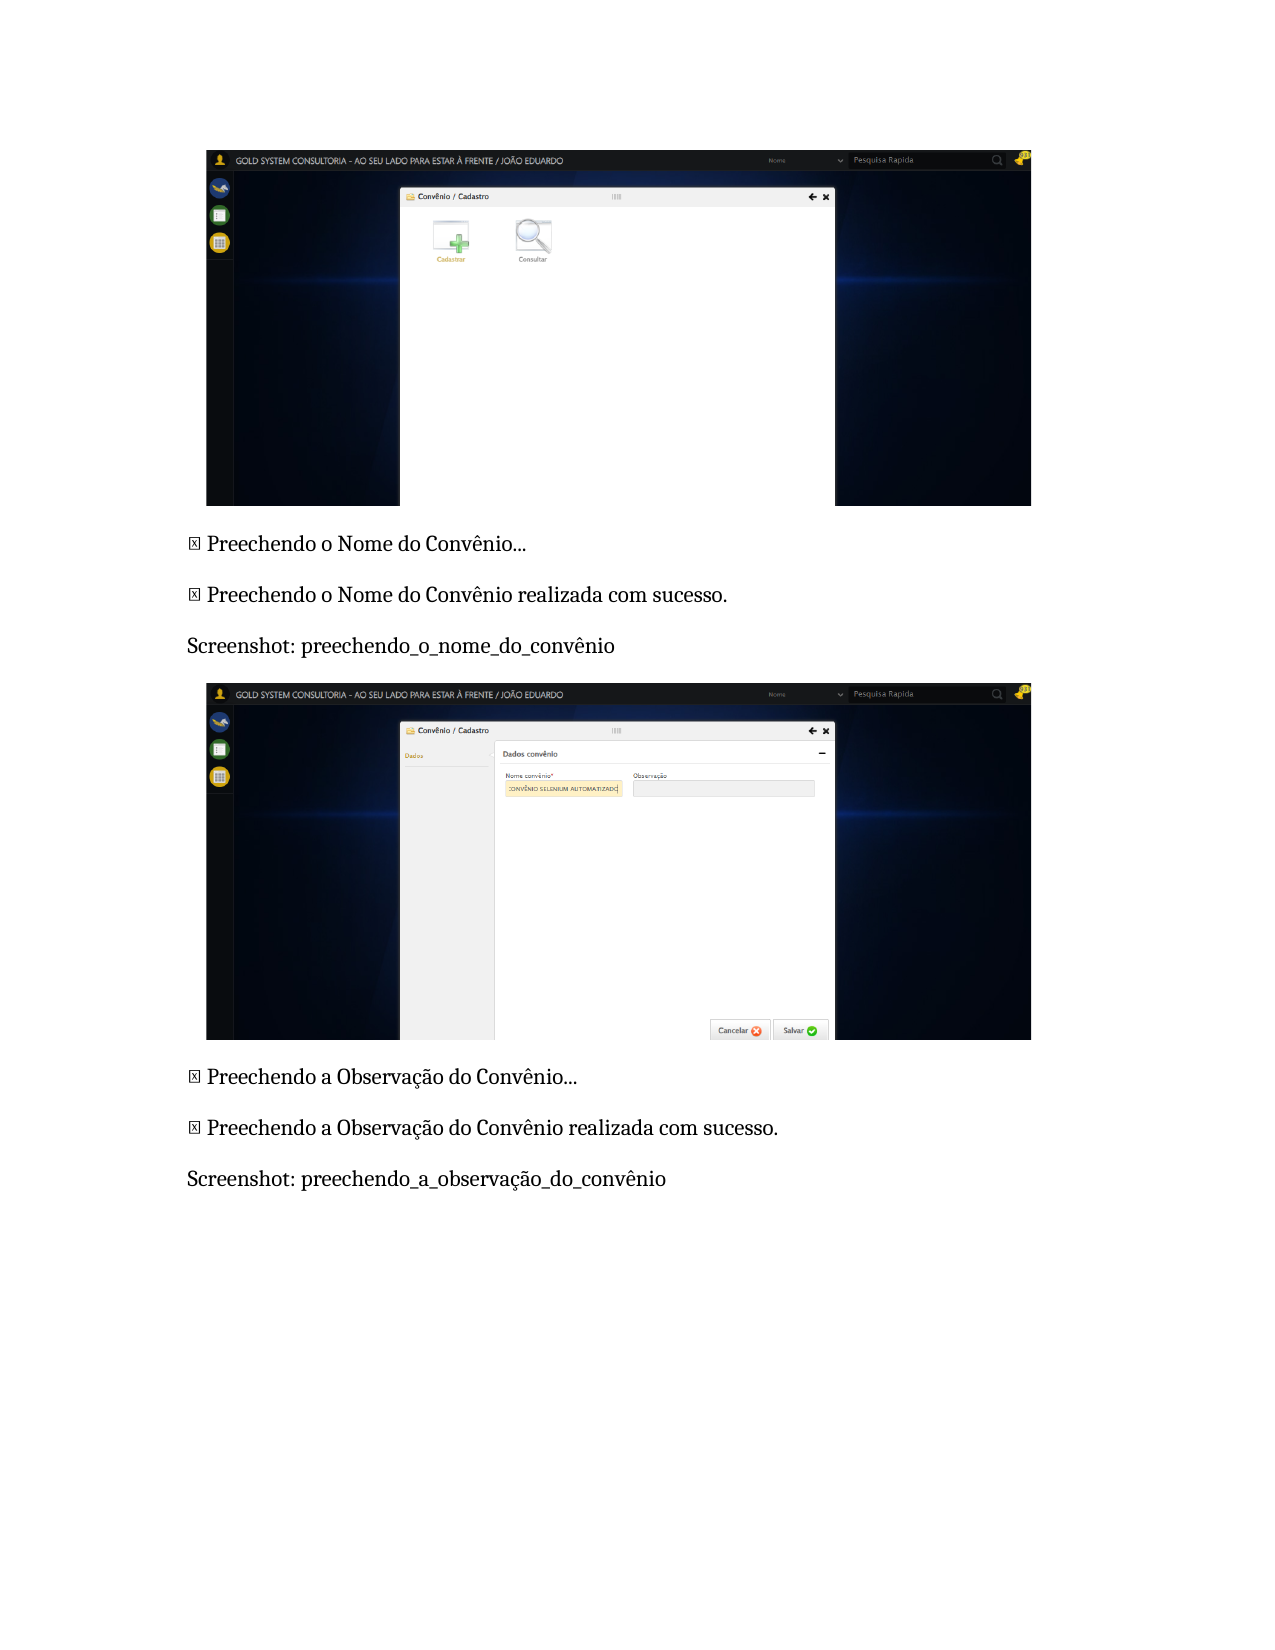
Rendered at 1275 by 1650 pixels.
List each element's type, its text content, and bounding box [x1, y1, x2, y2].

text 🔄 Preechendo o Nome do Convênio... [187, 530, 1087, 557]
text 🔄 Preechendo a Observação do Convênio... [187, 1064, 1087, 1090]
text Screenshot: preechendo_o_nome_do_convênio [187, 632, 1087, 659]
text ✅ Preechendo a Observação do Convênio realizada com sucesso. [187, 1115, 1087, 1141]
text Screenshot: preechendo_a_observação_do_convênio [187, 1166, 1087, 1192]
text ✅ Preechendo o Nome do Convênio realizada com sucesso. [187, 581, 1087, 608]
picture [206, 683, 1032, 1040]
picture [206, 150, 1032, 506]
